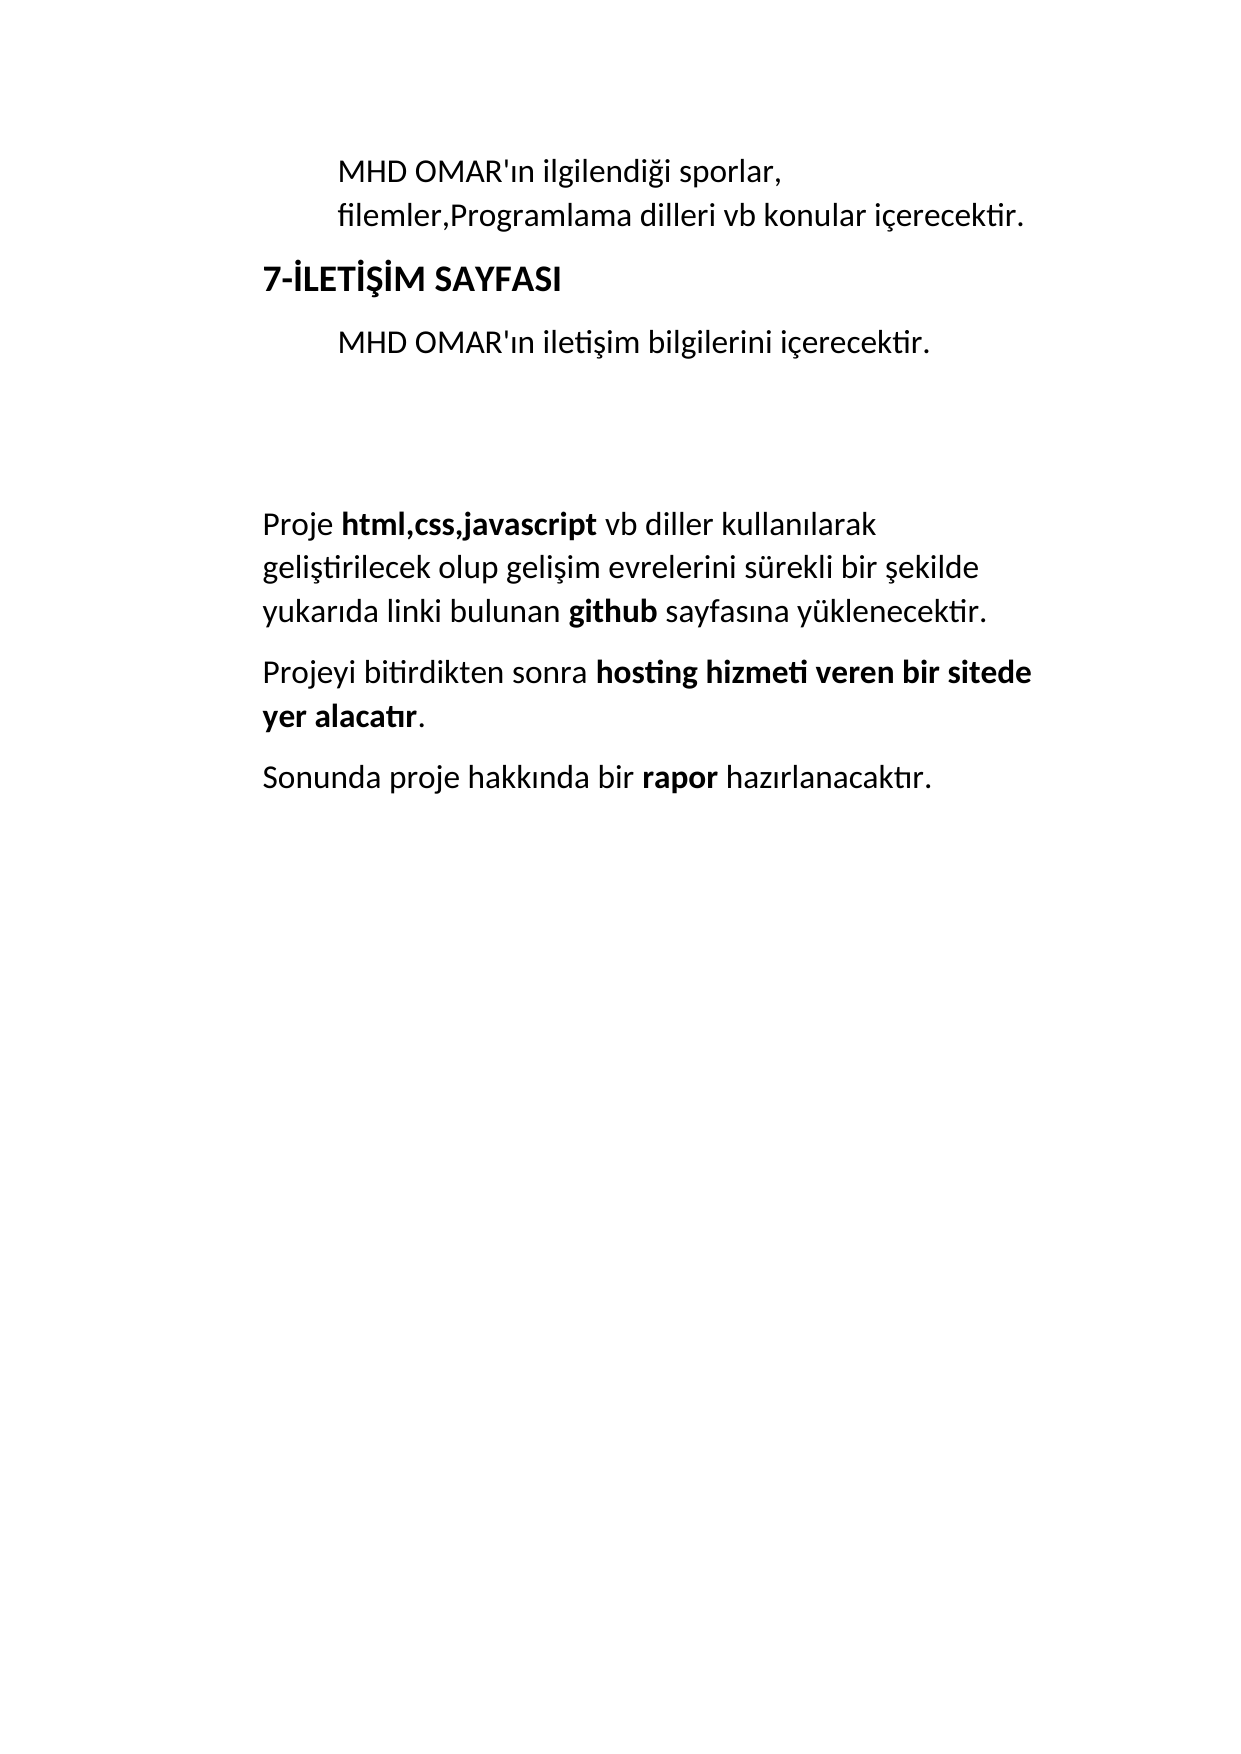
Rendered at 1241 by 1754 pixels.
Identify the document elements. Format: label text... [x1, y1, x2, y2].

text MHD OMAR'ın ilgilendiği sporlar, filemler,Programlama dilleri vb konular içerecektir. [187, 150, 1053, 235]
text 7-İLETİŞİM SAYFASI [187, 254, 1053, 300]
text Sonunda proje hakkında bir rapor hazırlanacaktır. [262, 756, 1053, 796]
text Projeyi bitirdikten sonra hosting hizmeti veren bir sitede yer alacatır. [262, 651, 1053, 736]
text MHD OMAR'ın iletişim bilgilerini içerecektir. [187, 321, 1053, 361]
